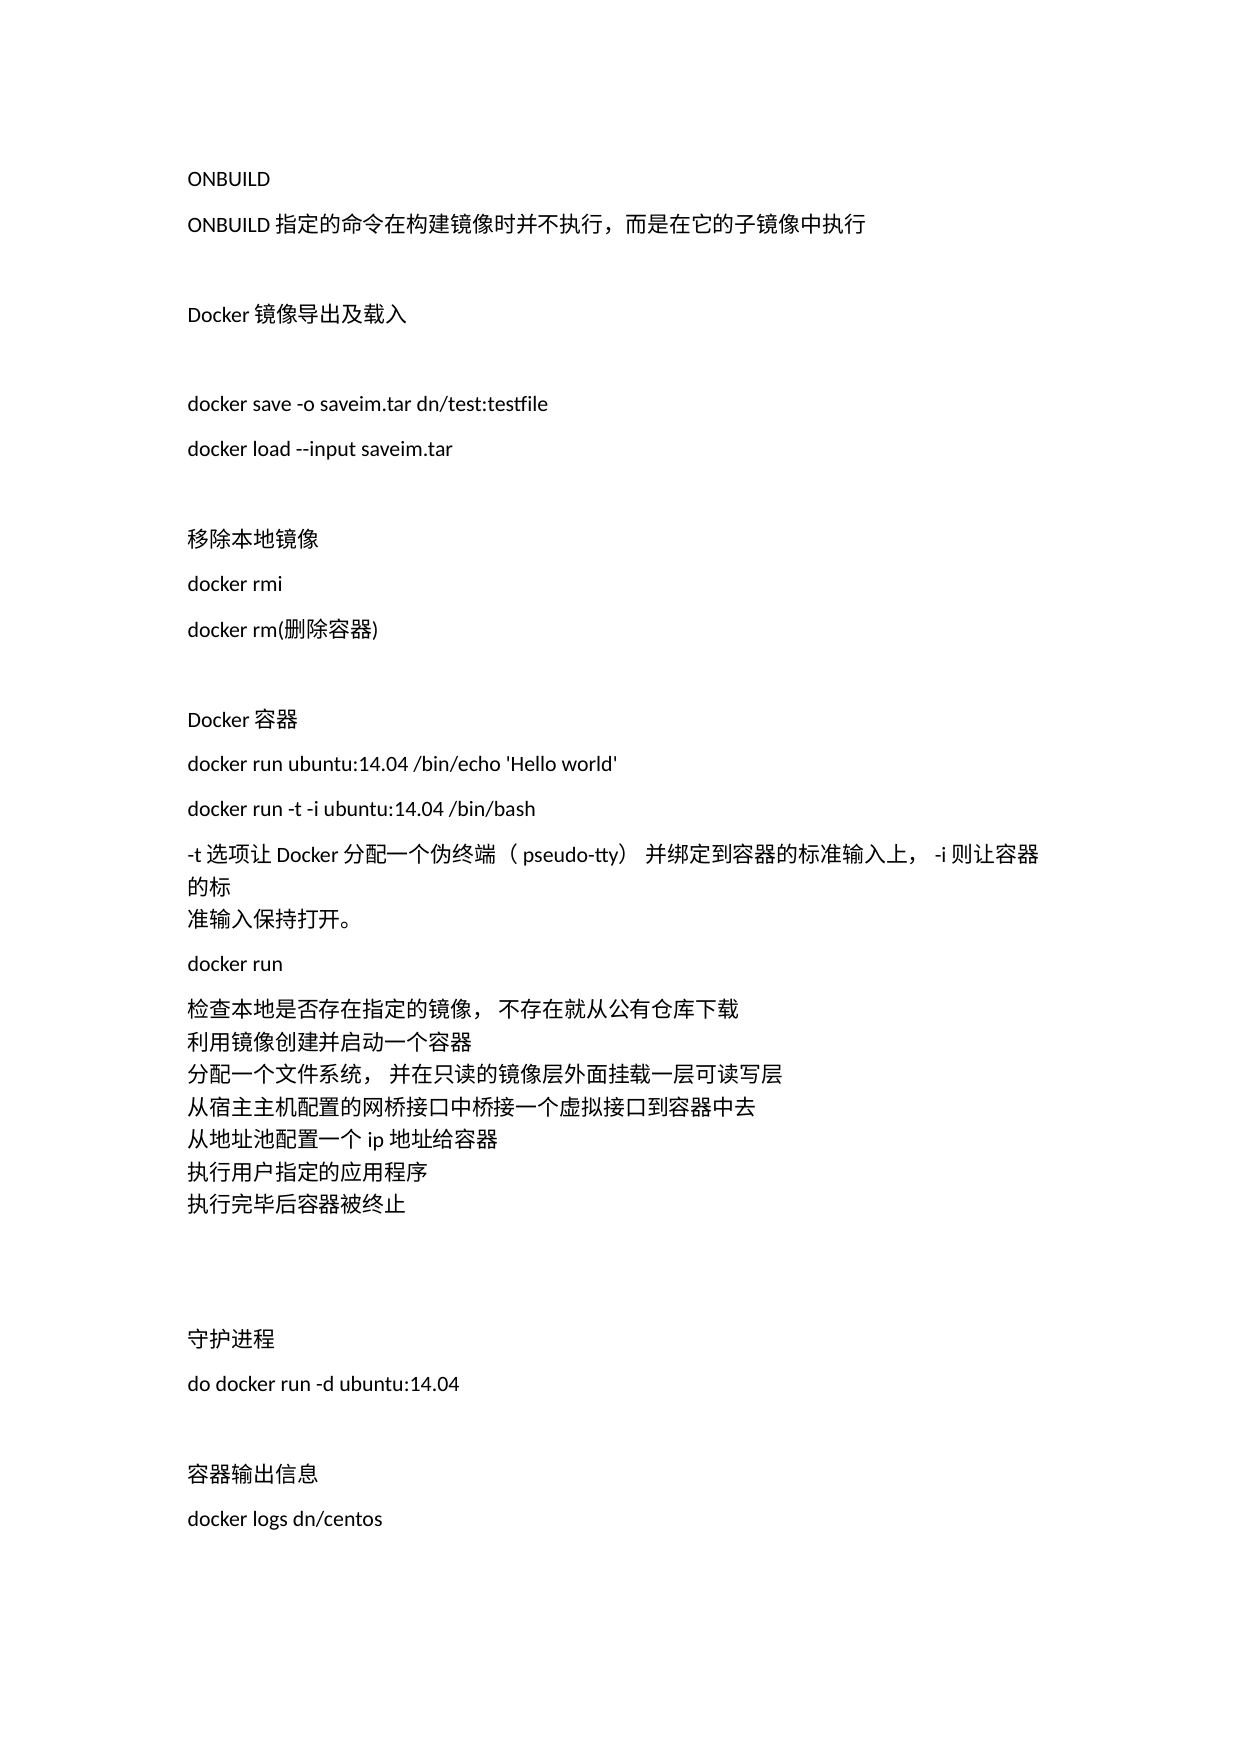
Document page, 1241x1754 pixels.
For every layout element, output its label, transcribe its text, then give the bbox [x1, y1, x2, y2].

text docker run ubuntu:14.04 /bin/echo 'Hello world' [187, 747, 1053, 779]
text ONBUILD 指定的命令在构建镜像时并不执行，而是在它的子镜像中执行 [187, 207, 1053, 239]
text -t 选项让Docker分配一个伪终端（ pseudo-tty） 并绑定到容器的标准输入上， -i 则让容器的标 准输入保持打开。 [187, 837, 1053, 934]
text Docker镜像导出及载入 [187, 297, 1053, 329]
text docker logs dn/centos [187, 1502, 1053, 1534]
text 移除本地镜像 [187, 522, 1053, 554]
text Docker 容器 [187, 702, 1053, 734]
text 守护进程 [187, 1322, 1053, 1354]
text docker run [187, 947, 1053, 979]
text docker run -t -i ubuntu:14.04 /bin/bash [187, 792, 1053, 824]
text 容器输出信息 [187, 1457, 1053, 1489]
text docker rm(删除容器) [187, 612, 1053, 644]
text docker rmi [187, 567, 1053, 599]
text 检查本地是否存在指定的镜像， 不存在就从公有仓库下载 利用镜像创建并启动一个容器 分配一个文件系统， 并在只读的镜像层外面挂载一层可读写层 从宿主主机配置的网桥接口中桥接一个虚拟接口到容器中去 从地址池配置一个 ip 地址给容器 执行用户指定的应用程序 执行完毕后容器被终止 [187, 992, 1053, 1219]
text docker load --input saveim.tar [187, 432, 1053, 464]
text ONBUILD [187, 162, 1053, 194]
text docker save -o saveim.tar dn/test:testfile [187, 387, 1053, 419]
text do docker run -d ubuntu:14.04 [187, 1367, 1053, 1399]
